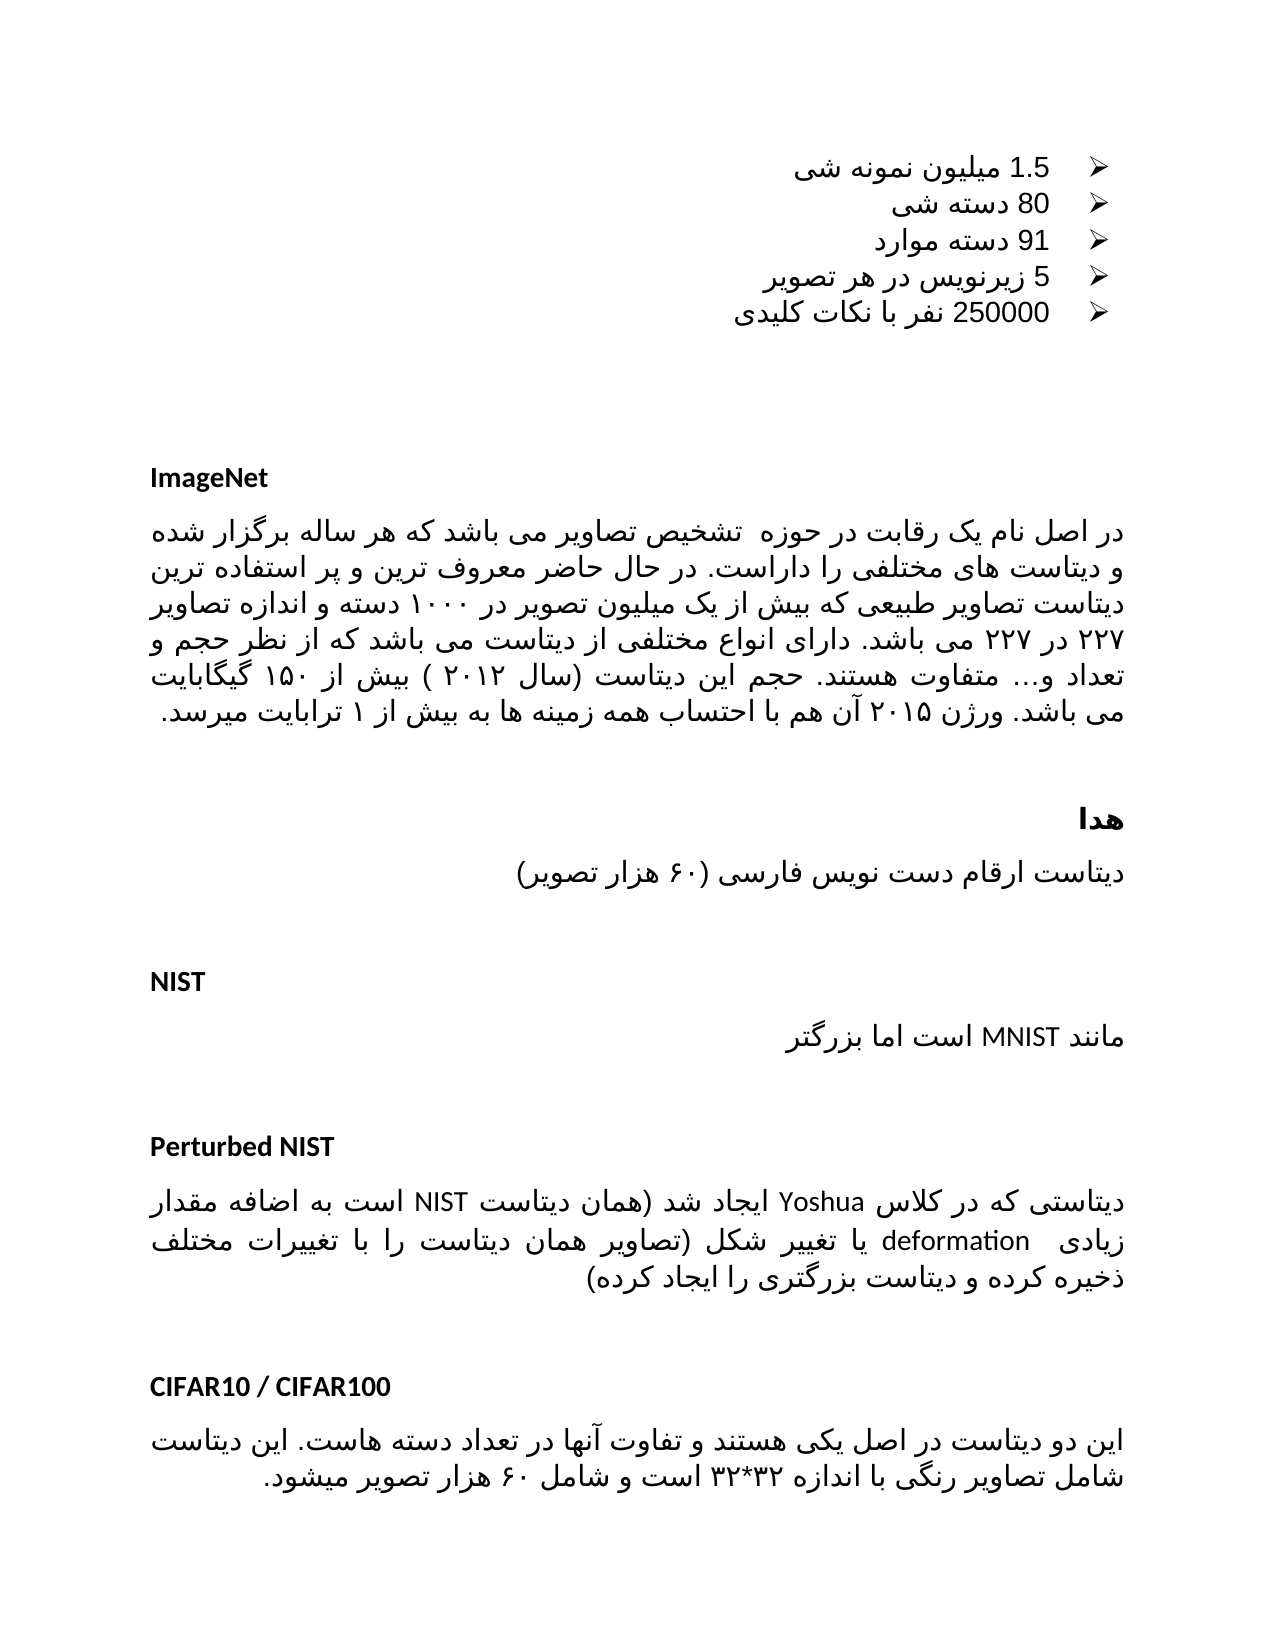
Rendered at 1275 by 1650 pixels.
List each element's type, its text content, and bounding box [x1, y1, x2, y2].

text این دو دیتاست در اصل یکی هستند و تفاوت آنها در تعداد دسته هاست. این دیتاست شامل تصاویر رنگی با اندازه ۳۲*۳۲ است و شامل ۶۰ هزار تصویر میشود. [150, 1423, 1125, 1493]
text Perturbed NIST [150, 1128, 1125, 1164]
list 5 زیرنویس در هر تصویر [150, 259, 1087, 293]
list 1.5 میلیون نمونه شی [150, 150, 1087, 184]
text دیتاست ارقام دست نویس فارسی (۶۰ هزار تصویر) [150, 855, 1125, 889]
text هدا [150, 802, 1125, 836]
text ImageNet [150, 459, 1125, 494]
list 250000 نفر با نکات کلیدی [150, 295, 1087, 329]
list 80 دسته شی [150, 186, 1087, 220]
text دیتاستی که در کلاس Yoshua ایجاد شد (همان دیتاست NIST‌ است به اضافه مقدار زیادی deformation یا تغییر شکل (تصاویر همان دیتاست را با تغییرات مختلف ذخیره کرده و دیتاست بزرگتری را ایجاد کرده) [150, 1183, 1125, 1293]
text CIFAR10 / CIFAR100 [150, 1368, 1125, 1403]
text NIST [150, 963, 1125, 999]
list 91 دسته موارد [150, 223, 1087, 256]
text در اصل نام یک رقابت در حوزه تشخیص تصاویر می باشد که هر ساله برگزار شده و دیتاست های مختلفی را داراست. در حال حاضر معروف ترین و پر استفاده ترین دیتاست تصاویر طبیعی که بیش از یک میلیون تصویر در ۱۰۰۰ دسته و اندازه تصاویر ۲۲۷ در ۲۲۷ می باشد. دارای انواع مختلفی از دیتاست می باشد که از نظر حجم و تعداد و… متفاوت هستند. حجم این دیتاست (سال ۲۰۱۲ ) بیش از ۱۵۰ گیگابایت می باشد. ورژن ۲۰۱۵ آن هم با احتساب همه زمینه ها به بیش از ۱ ترابایت میرسد. [150, 514, 1125, 728]
text مانند MNIST‌ است اما بزرگتر [150, 1018, 1125, 1054]
